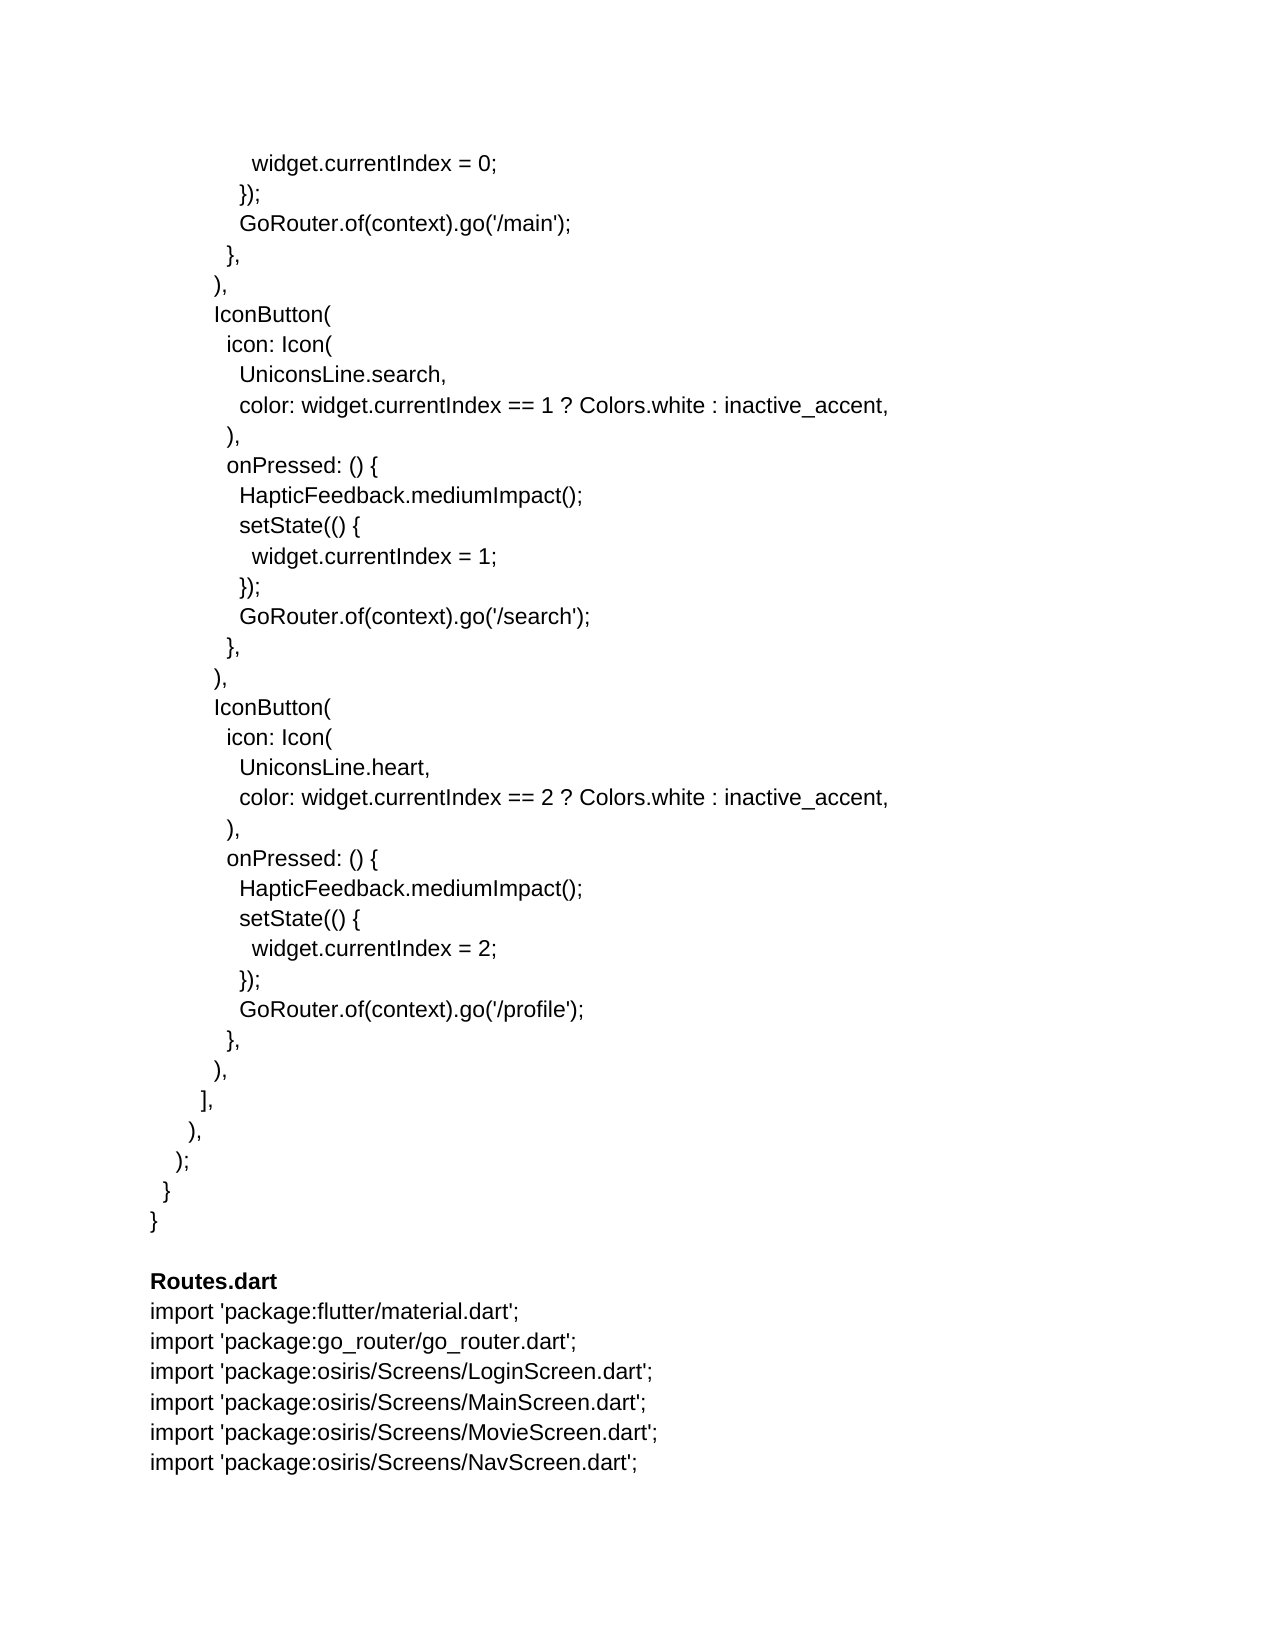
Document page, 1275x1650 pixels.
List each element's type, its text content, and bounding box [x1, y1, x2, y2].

text GoRouter.of(context).go('/search'); [150, 603, 1125, 629]
text Routes.dart [150, 1268, 1125, 1294]
text color: widget.currentIndex == 2 ? Colors.white : inactive_accent, [150, 784, 1125, 811]
text import 'package:flutter/material.dart'; [150, 1298, 1125, 1324]
text }); [150, 573, 1125, 599]
text } [150, 1177, 1125, 1203]
text }); [150, 966, 1125, 992]
text import 'package:osiris/Screens/MovieScreen.dart'; [150, 1419, 1125, 1445]
text setState(() { [150, 512, 1125, 539]
text onPressed: () { [150, 452, 1125, 478]
text ], [150, 1086, 1125, 1113]
text HapticFeedback.mediumImpact(); [150, 482, 1125, 509]
text color: widget.currentIndex == 1 ? Colors.white : inactive_accent, [150, 392, 1125, 418]
text } [150, 1207, 1125, 1234]
text icon: Icon( [150, 331, 1125, 358]
text ), [150, 271, 1125, 297]
text IconButton( [150, 694, 1125, 720]
text ); [150, 1147, 1125, 1173]
text ), [150, 1117, 1125, 1143]
text IconButton( [150, 301, 1125, 327]
text widget.currentIndex = 1; [150, 543, 1125, 569]
text onPressed: () { [150, 845, 1125, 871]
text ), [150, 1056, 1125, 1083]
text GoRouter.of(context).go('/main'); [150, 210, 1125, 237]
text GoRouter.of(context).go('/profile'); [150, 996, 1125, 1022]
text UniconsLine.search, [150, 361, 1125, 388]
text import 'package:osiris/Screens/NavScreen.dart'; [150, 1449, 1125, 1475]
text }, [150, 241, 1125, 267]
text icon: Icon( [150, 724, 1125, 750]
text import 'package:osiris/Screens/LoginScreen.dart'; [150, 1358, 1125, 1385]
text widget.currentIndex = 0; [150, 150, 1125, 176]
text }, [150, 633, 1125, 660]
text ), [150, 663, 1125, 690]
text ), [150, 422, 1125, 448]
text }, [150, 1026, 1125, 1052]
text ), [150, 814, 1125, 841]
text setState(() { [150, 905, 1125, 932]
text UniconsLine.heart, [150, 754, 1125, 781]
text widget.currentIndex = 2; [150, 935, 1125, 962]
text import 'package:go_router/go_router.dart'; [150, 1328, 1125, 1354]
text HapticFeedback.mediumImpact(); [150, 875, 1125, 901]
text }); [150, 180, 1125, 207]
text import 'package:osiris/Screens/MainScreen.dart'; [150, 1388, 1125, 1415]
